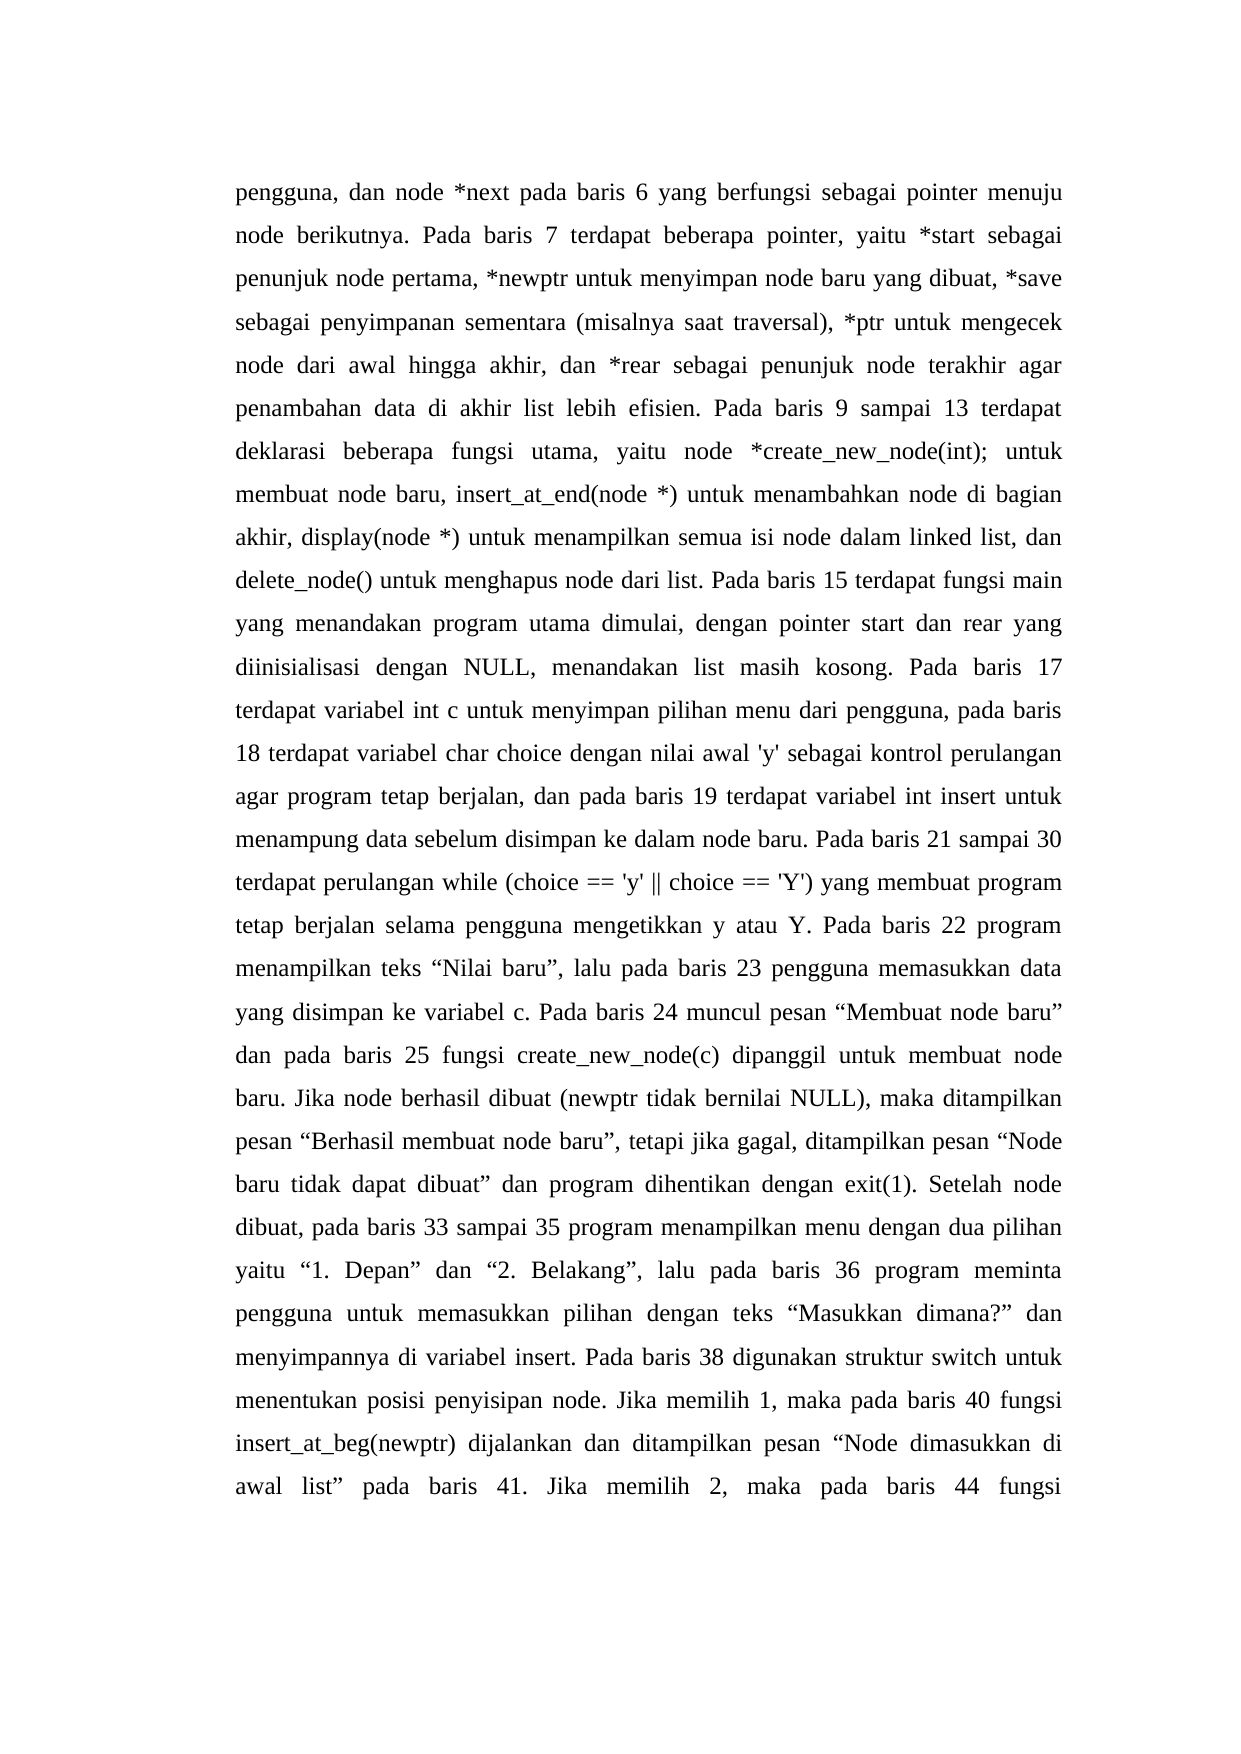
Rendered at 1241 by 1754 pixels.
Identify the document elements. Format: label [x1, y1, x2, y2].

text [235, 177, 1063, 1500]
